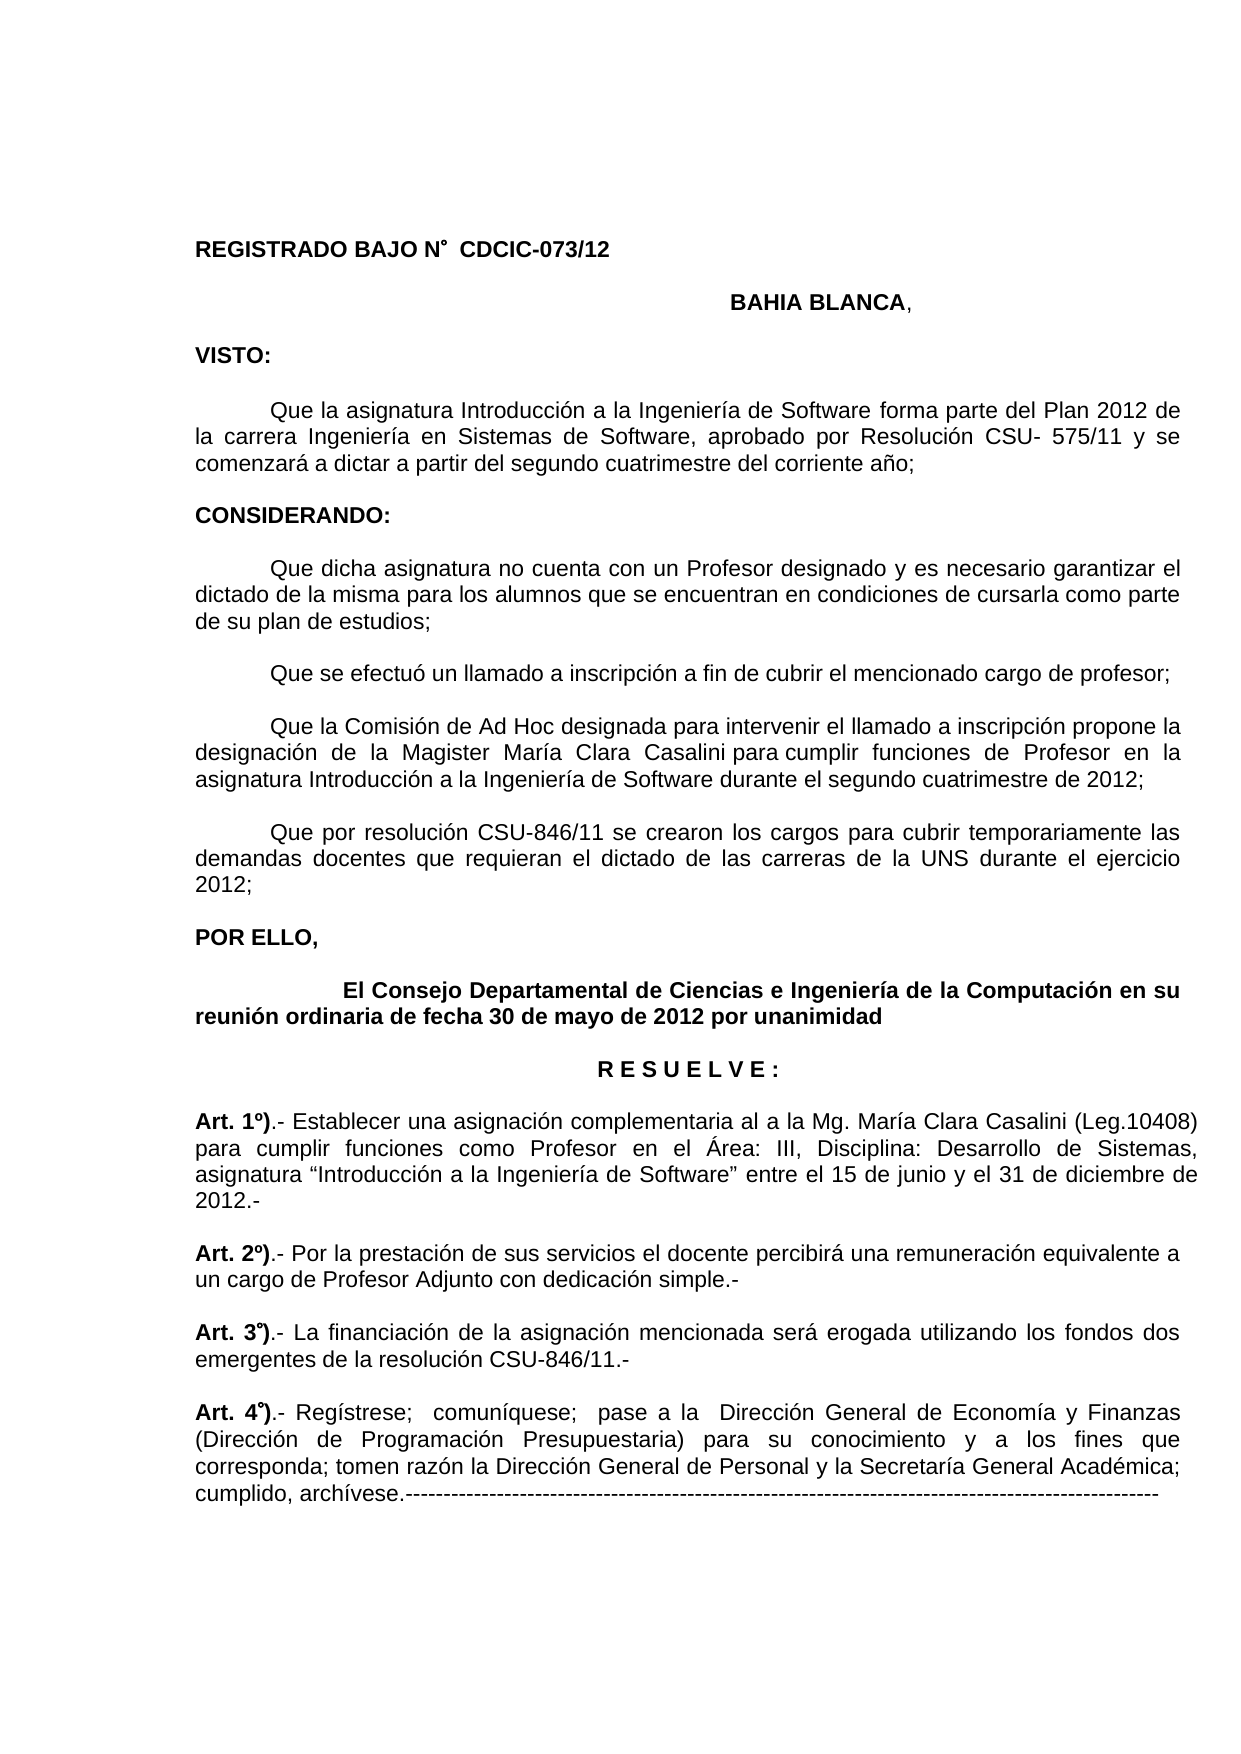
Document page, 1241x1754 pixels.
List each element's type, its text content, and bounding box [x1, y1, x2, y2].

text Que la asignatura Introducción a la Ingeniería de Software forma parte del Plan 2012 de la carrera Ingeniería en Sistemas de Software, aprobado por Resolución CSU- 575/11 y se comenzará a dictar a partir del segundo cuatrimestre del corriente año; [195, 397, 1181, 476]
text Art. 3).- La financiación de la asignación mencionada será erogada utilizando los fondos dos emergentes de la resolución CSU-846/11.- [195, 1319, 1181, 1372]
subtitle REGISTRADO BAJO N CDCIC-073/12 [195, 236, 1181, 263]
text R E S U E L V E : [195, 1056, 1181, 1082]
text Que dicha asignatura no cuenta con un Profesor designado y es necesario garantizar el dictado de la misma para los alumnos que se encuentran en condiciones de cursarla como parte de su plan de estudios; [195, 555, 1181, 634]
text Que por resolución CSU-846/11 se crearon los cargos para cubrir temporariamente las demandas docentes que requieran el dictado de las carreras de la UNS durante el ejercicio 2012; [195, 818, 1181, 897]
text Art. 2º).- Por la prestación de sus servicios el docente percibirá una remuneración equivalente a un cargo de Profesor Adjunto con dedicación simple.- [195, 1240, 1181, 1293]
text POR ELLO, [195, 924, 1181, 950]
text Que se efectuó un llamado a inscripción a fin de cubrir el mencionado cargo de profesor; [195, 660, 1181, 687]
text BAHIA BLANCA, [195, 289, 1181, 315]
text El Consejo Departamental de Ciencias e Ingeniería de la Computación en su reunión ordinaria de fecha 30 de mayo de 2012 por unanimidad [195, 977, 1181, 1029]
text Art. 4).- Regístrese; comuníquese; pase a la Dirección General de Economía y Finanzas (Dirección de Programación Presupuestaria) para su conocimiento y a los fines que corresponda; tomen razón la Dirección General de Personal y la Secretaría General Académica; cumplido, archívese.--------------------------------------------------------------------------------------------------- [195, 1398, 1181, 1507]
text CONSIDERANDO: [195, 502, 1181, 528]
text Art. 1º).- Establecer una asignación complementaria al a la Mg. María Clara Casalini (Leg.10408) para cumplir funciones como Profesor en el Área: III, Disciplina: Desarrollo de Sistemas, asignatura “Introducción a la Ingeniería de Software” entre el 15 de junio y el 31 de diciembre de 2012.- [195, 1108, 1199, 1214]
text VISTO: [195, 342, 1181, 368]
text Que la Comisión de Ad Hoc designada para intervenir el llamado a inscripción propone la designación de la Magister María Clara Casalini para cumplir funciones de Profesor en la asignatura Introducción a la Ingeniería de Software durante el segundo cuatrimestre de 2012; [195, 713, 1181, 792]
